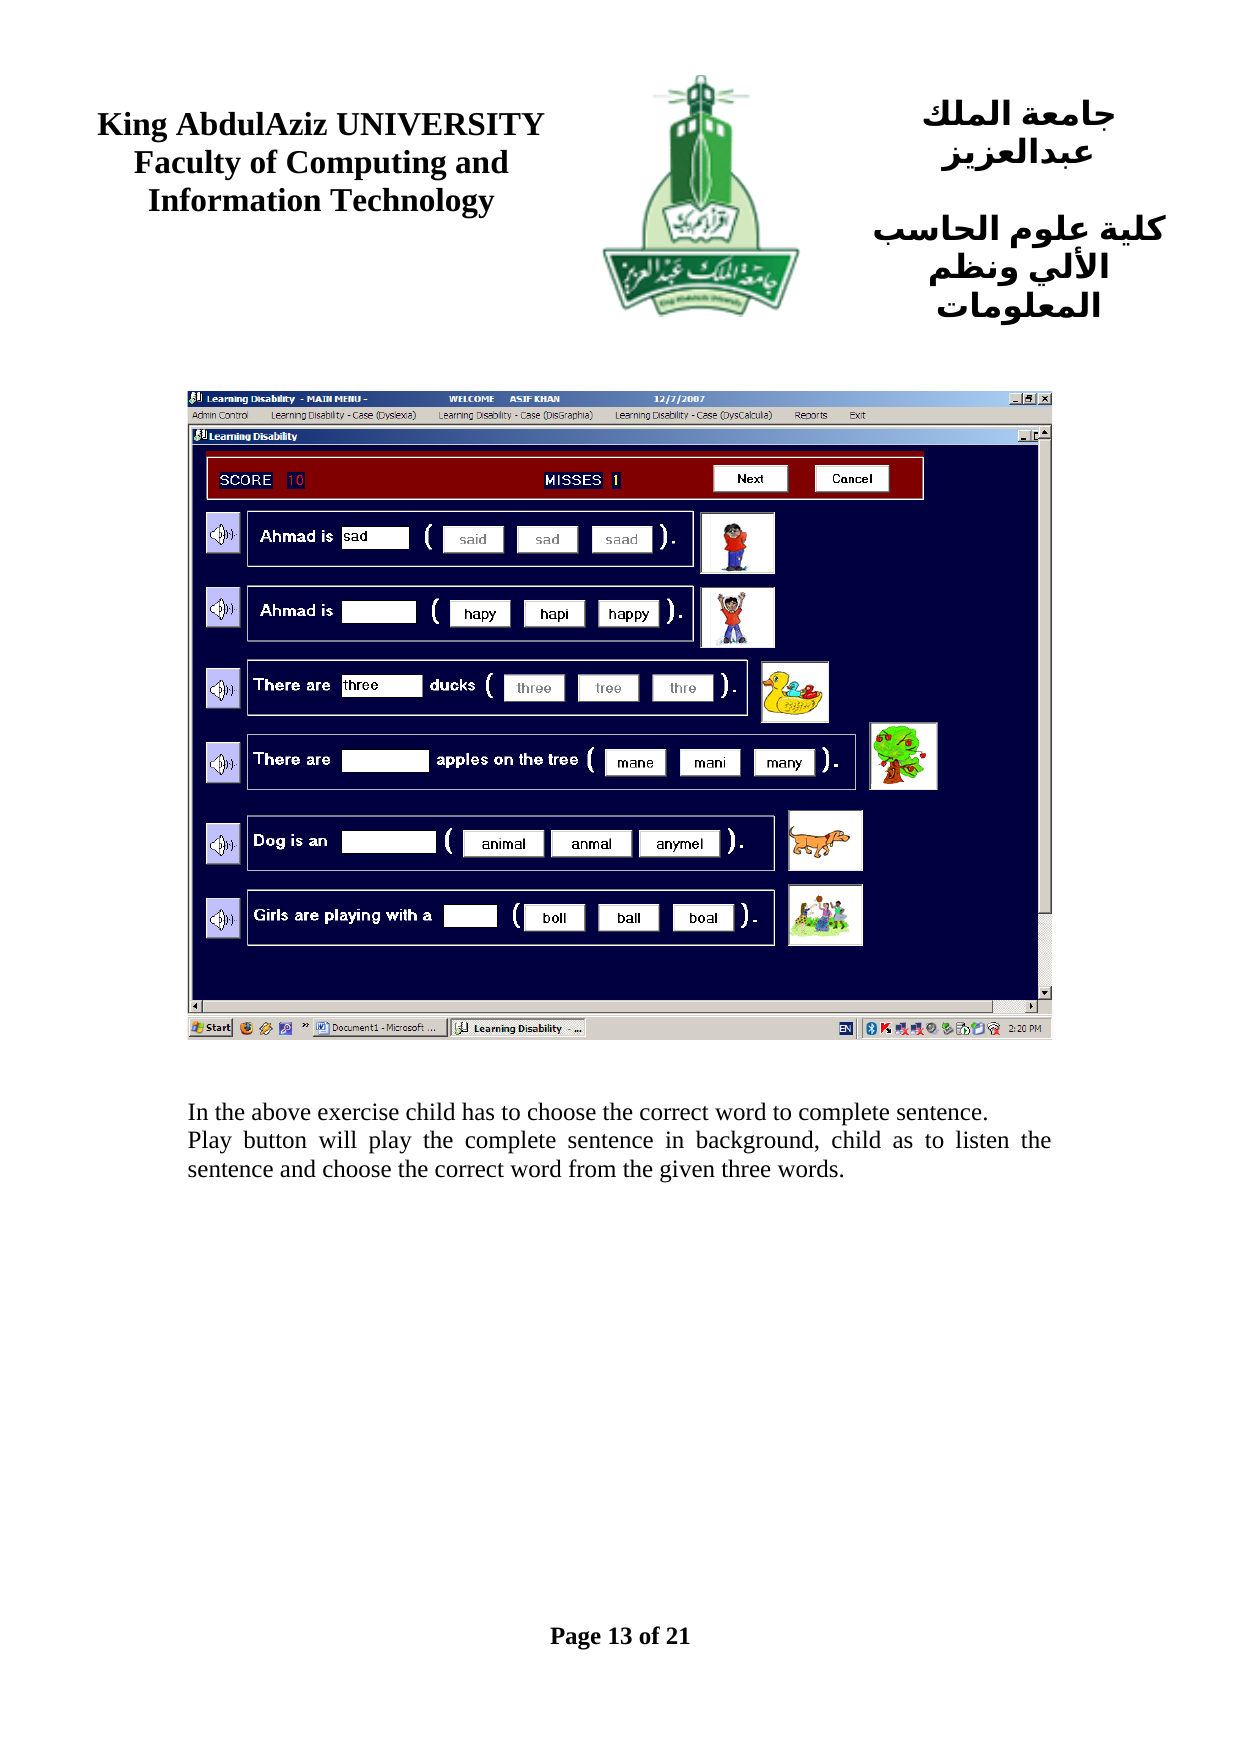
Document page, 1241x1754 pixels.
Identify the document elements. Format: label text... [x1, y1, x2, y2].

text Play button will play the complete sentence in background, child as to listen the sentence and choose the correct word from the given three words. [187, 1125, 1053, 1183]
text In the above exercise child has to choose the correct word to complete sentence. [187, 1097, 1053, 1125]
picture [602, 75, 800, 317]
picture [187, 391, 1053, 1040]
